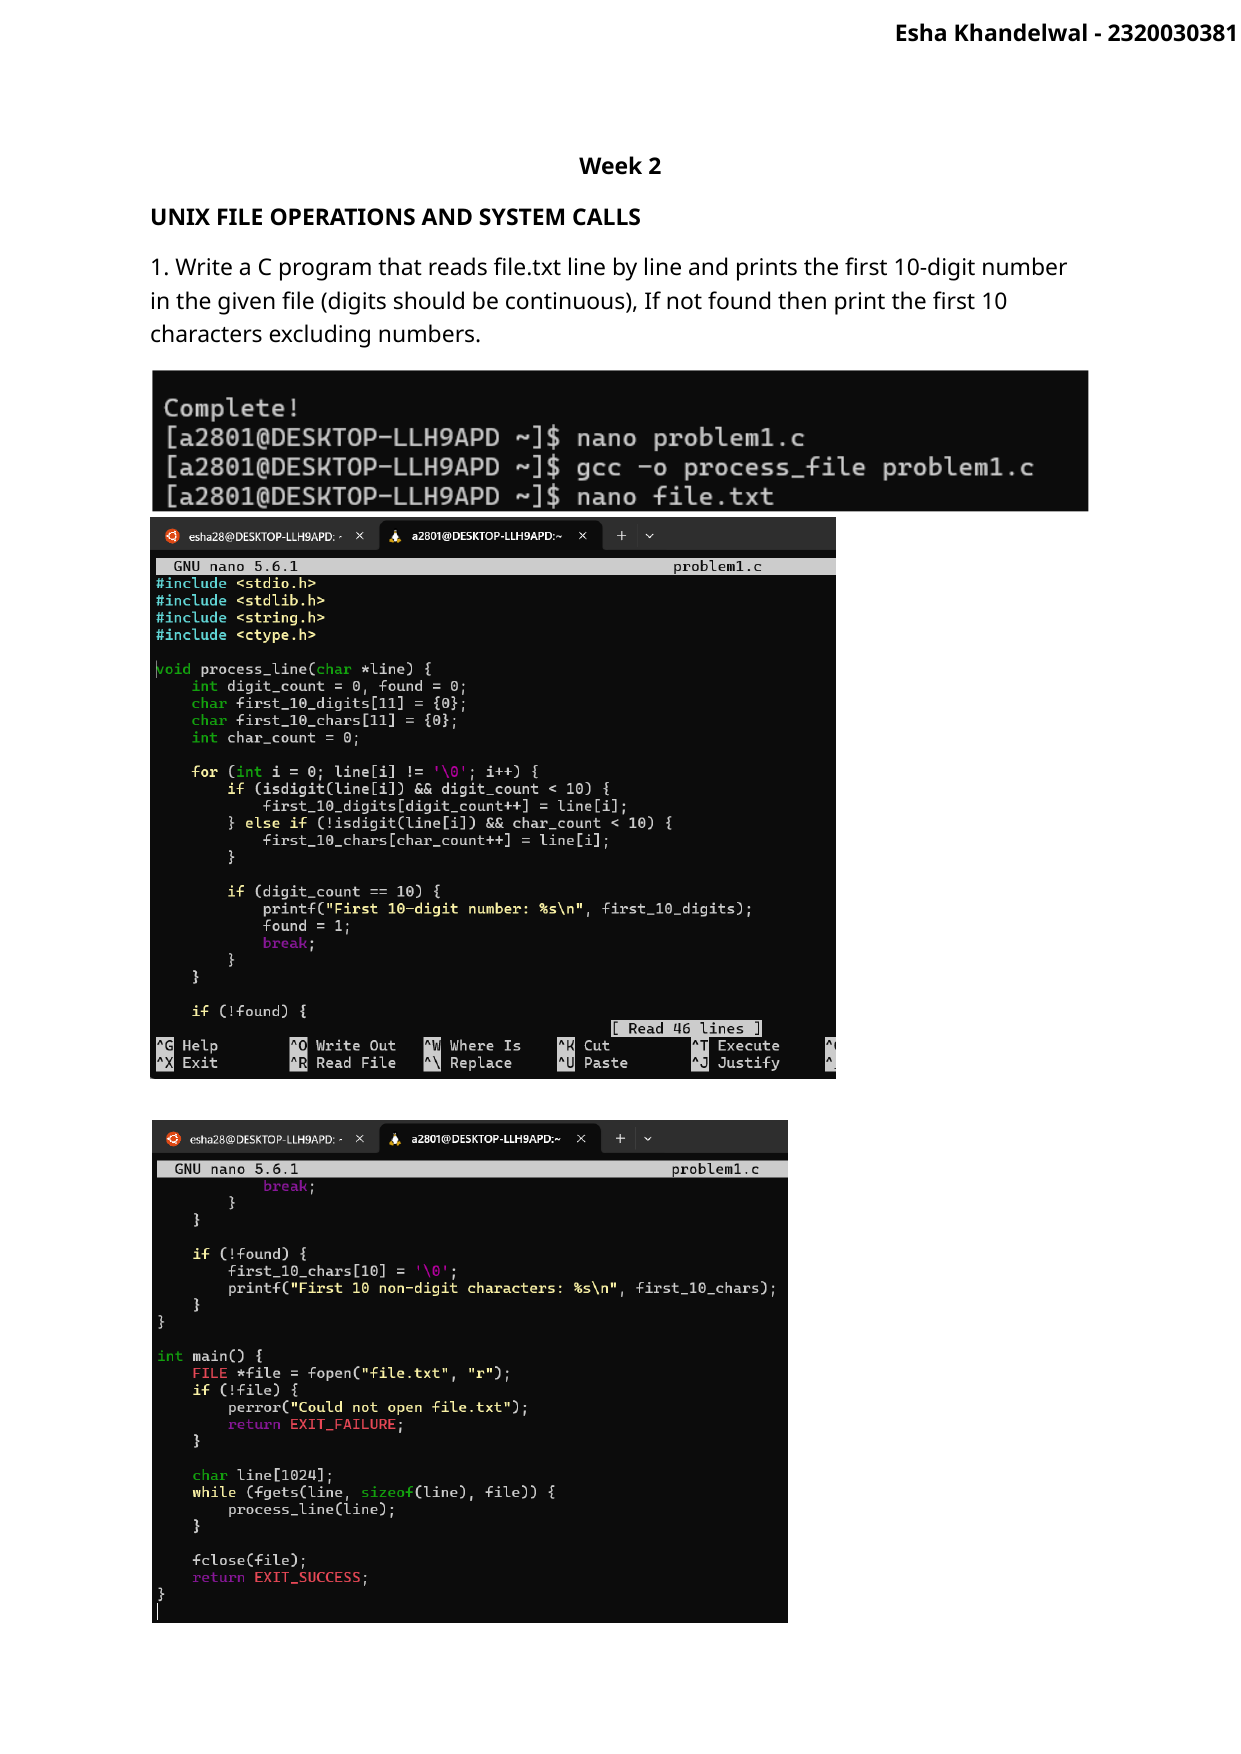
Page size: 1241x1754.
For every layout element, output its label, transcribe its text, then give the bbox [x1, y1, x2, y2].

text UNIX FILE OPERATIONS AND SYSTEM CALLS [150, 200, 1090, 232]
picture [150, 1118, 788, 1624]
picture [148, 516, 837, 1080]
text Week 2 [150, 150, 1090, 181]
picture [150, 368, 1091, 514]
text 1. Write a C program that reads file.txt line by line and prints the first 10-digit number in the given file (digits should be continuous), If not found then print the first 10 characters excluding numbers. [150, 251, 1090, 349]
